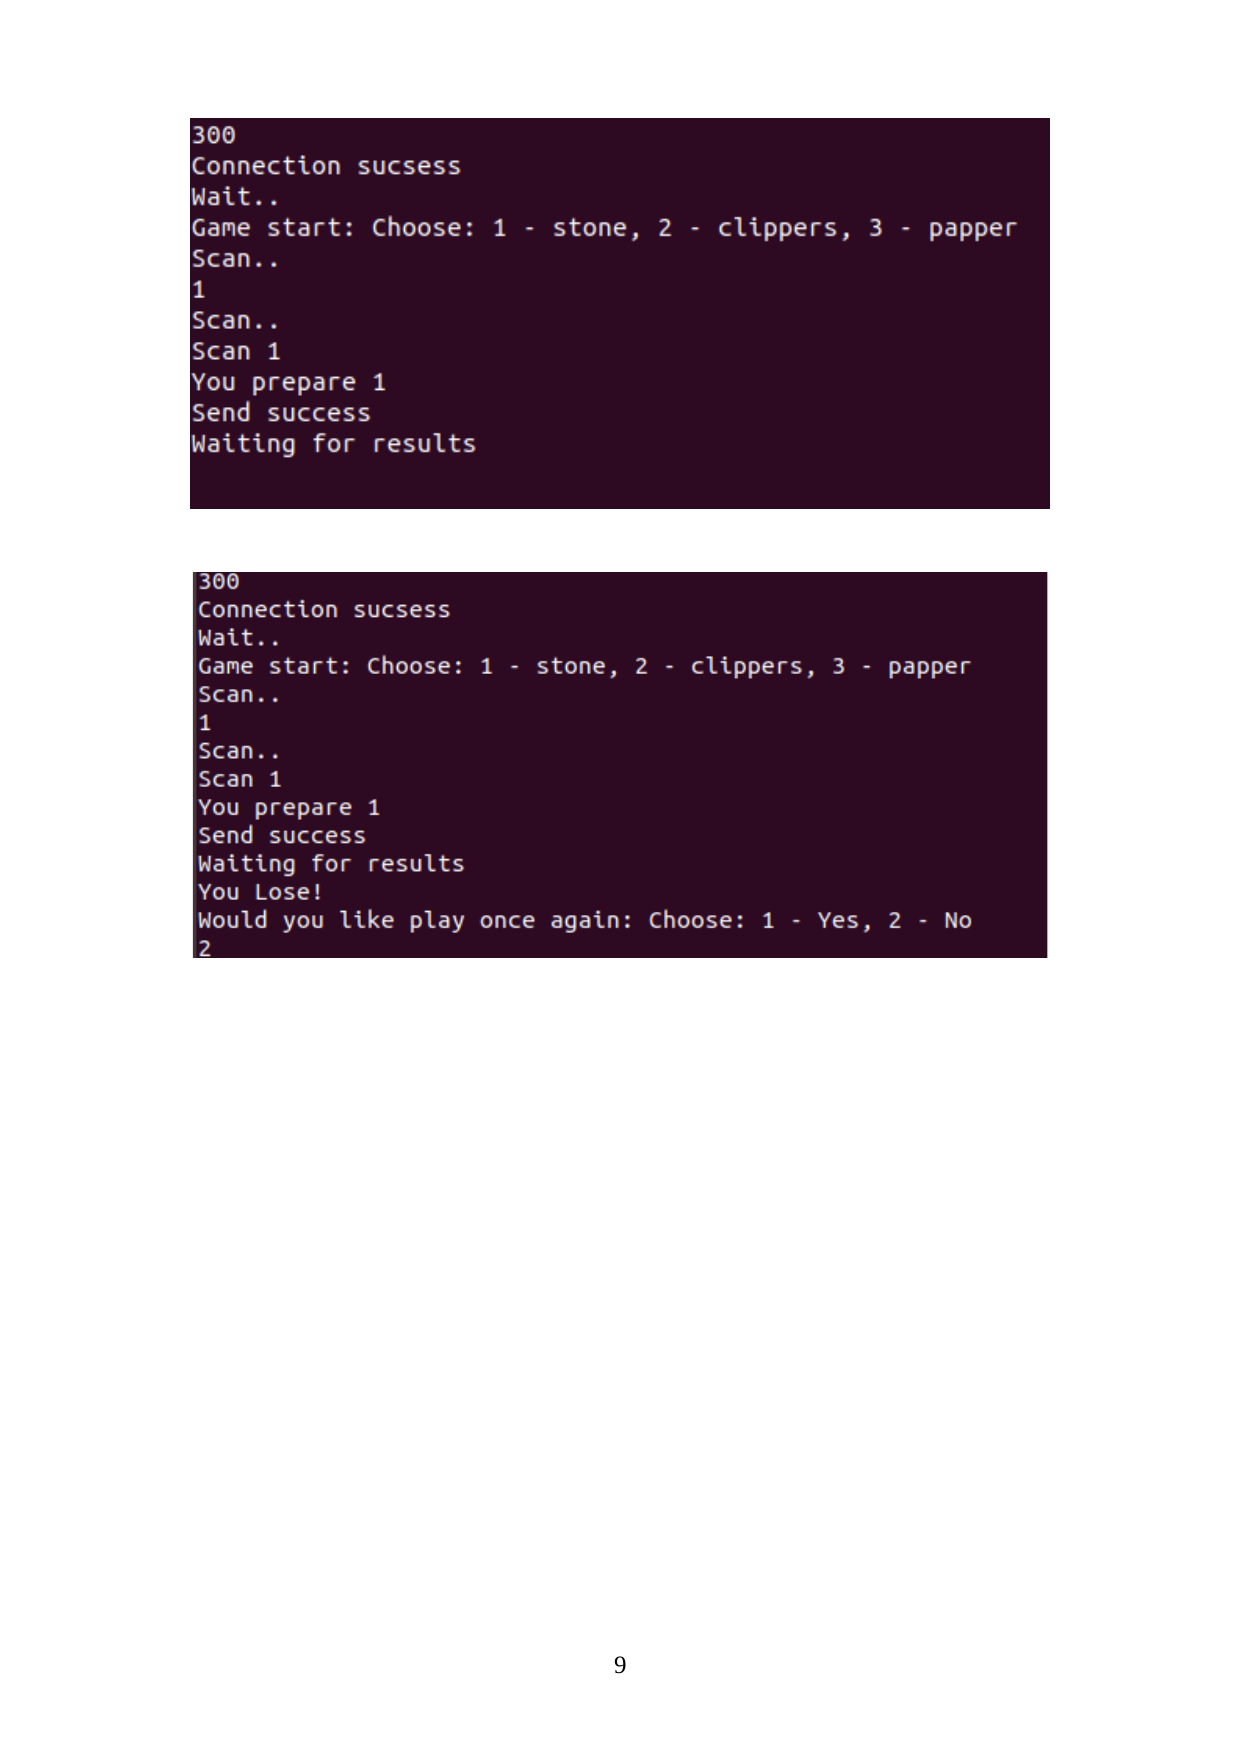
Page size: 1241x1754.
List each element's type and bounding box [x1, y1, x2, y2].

picture [192, 572, 1048, 958]
picture [190, 118, 1050, 509]
